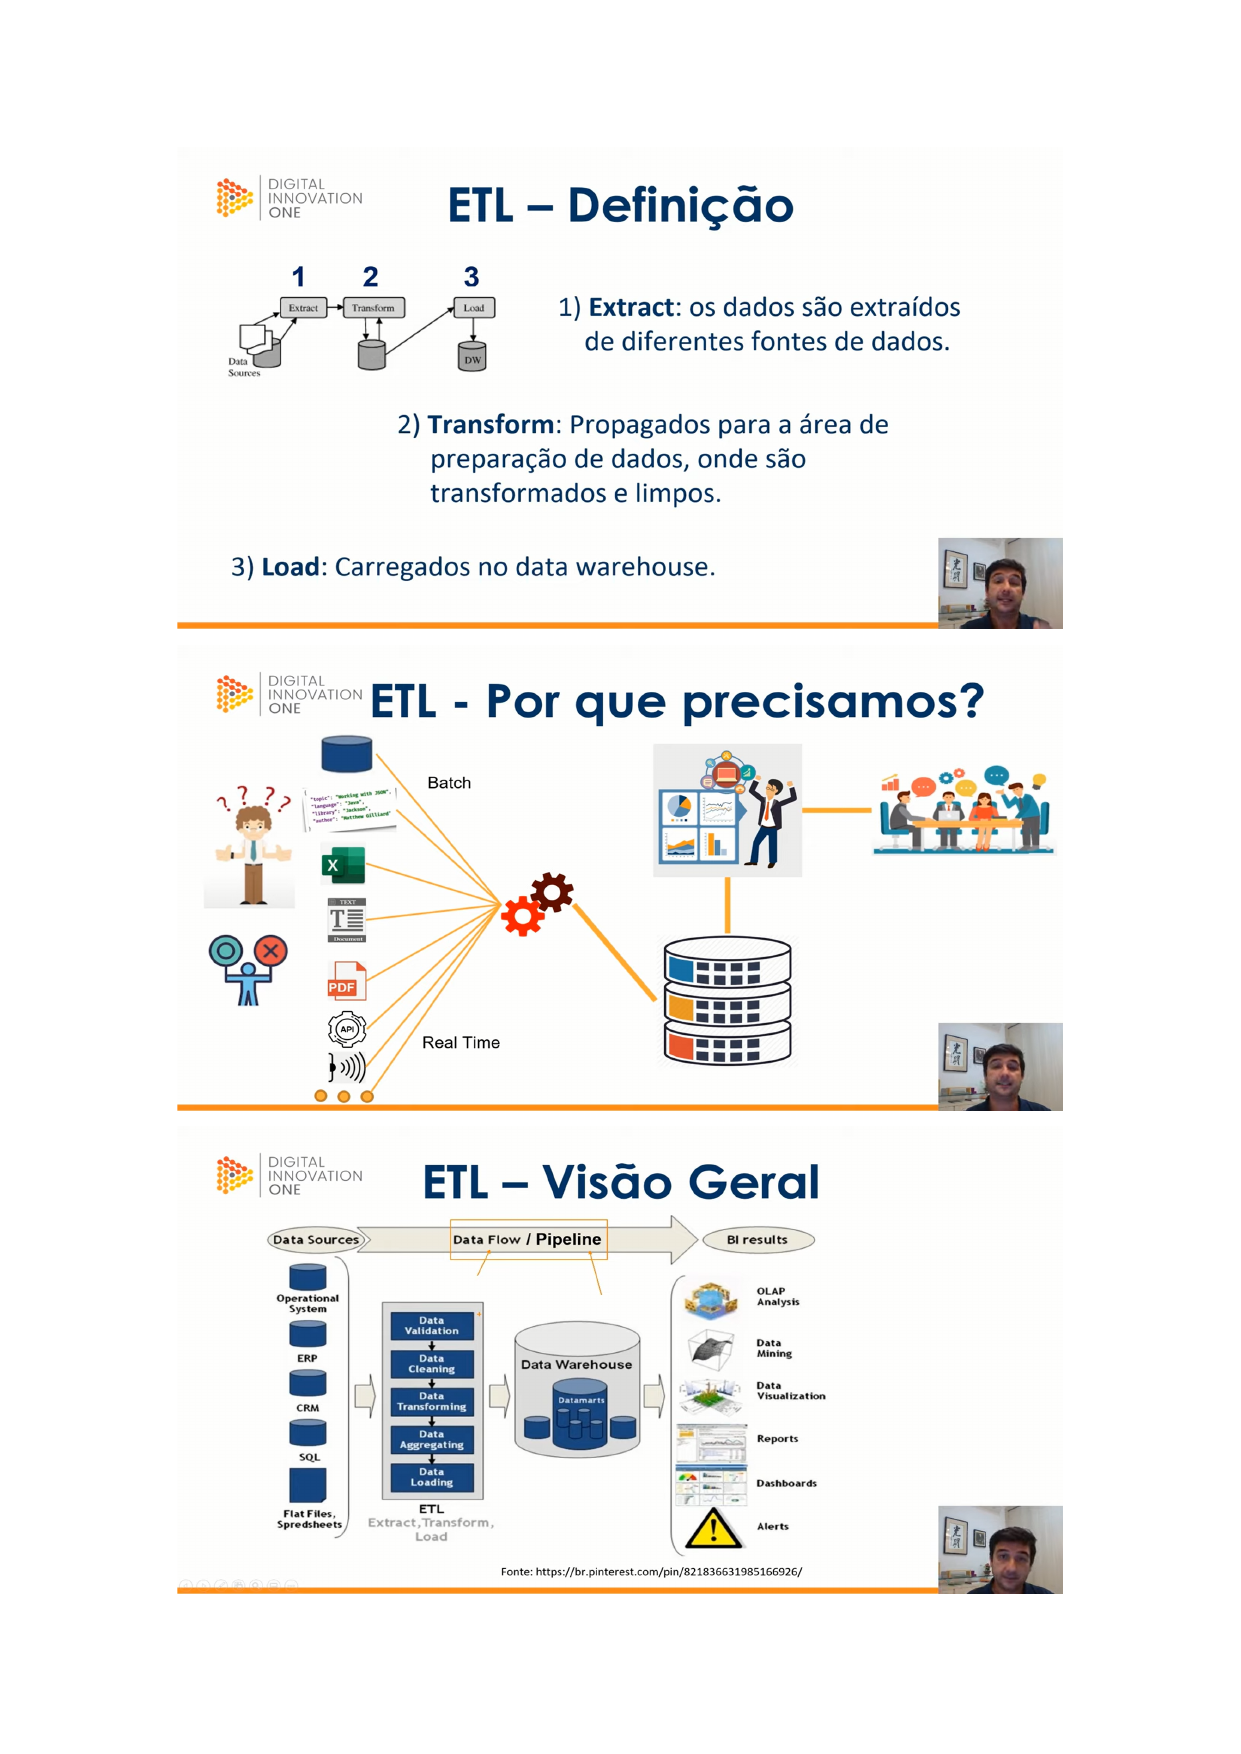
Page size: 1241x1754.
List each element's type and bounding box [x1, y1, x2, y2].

picture [177, 1126, 1063, 1594]
picture [177, 645, 1063, 1111]
picture [177, 147, 1063, 629]
